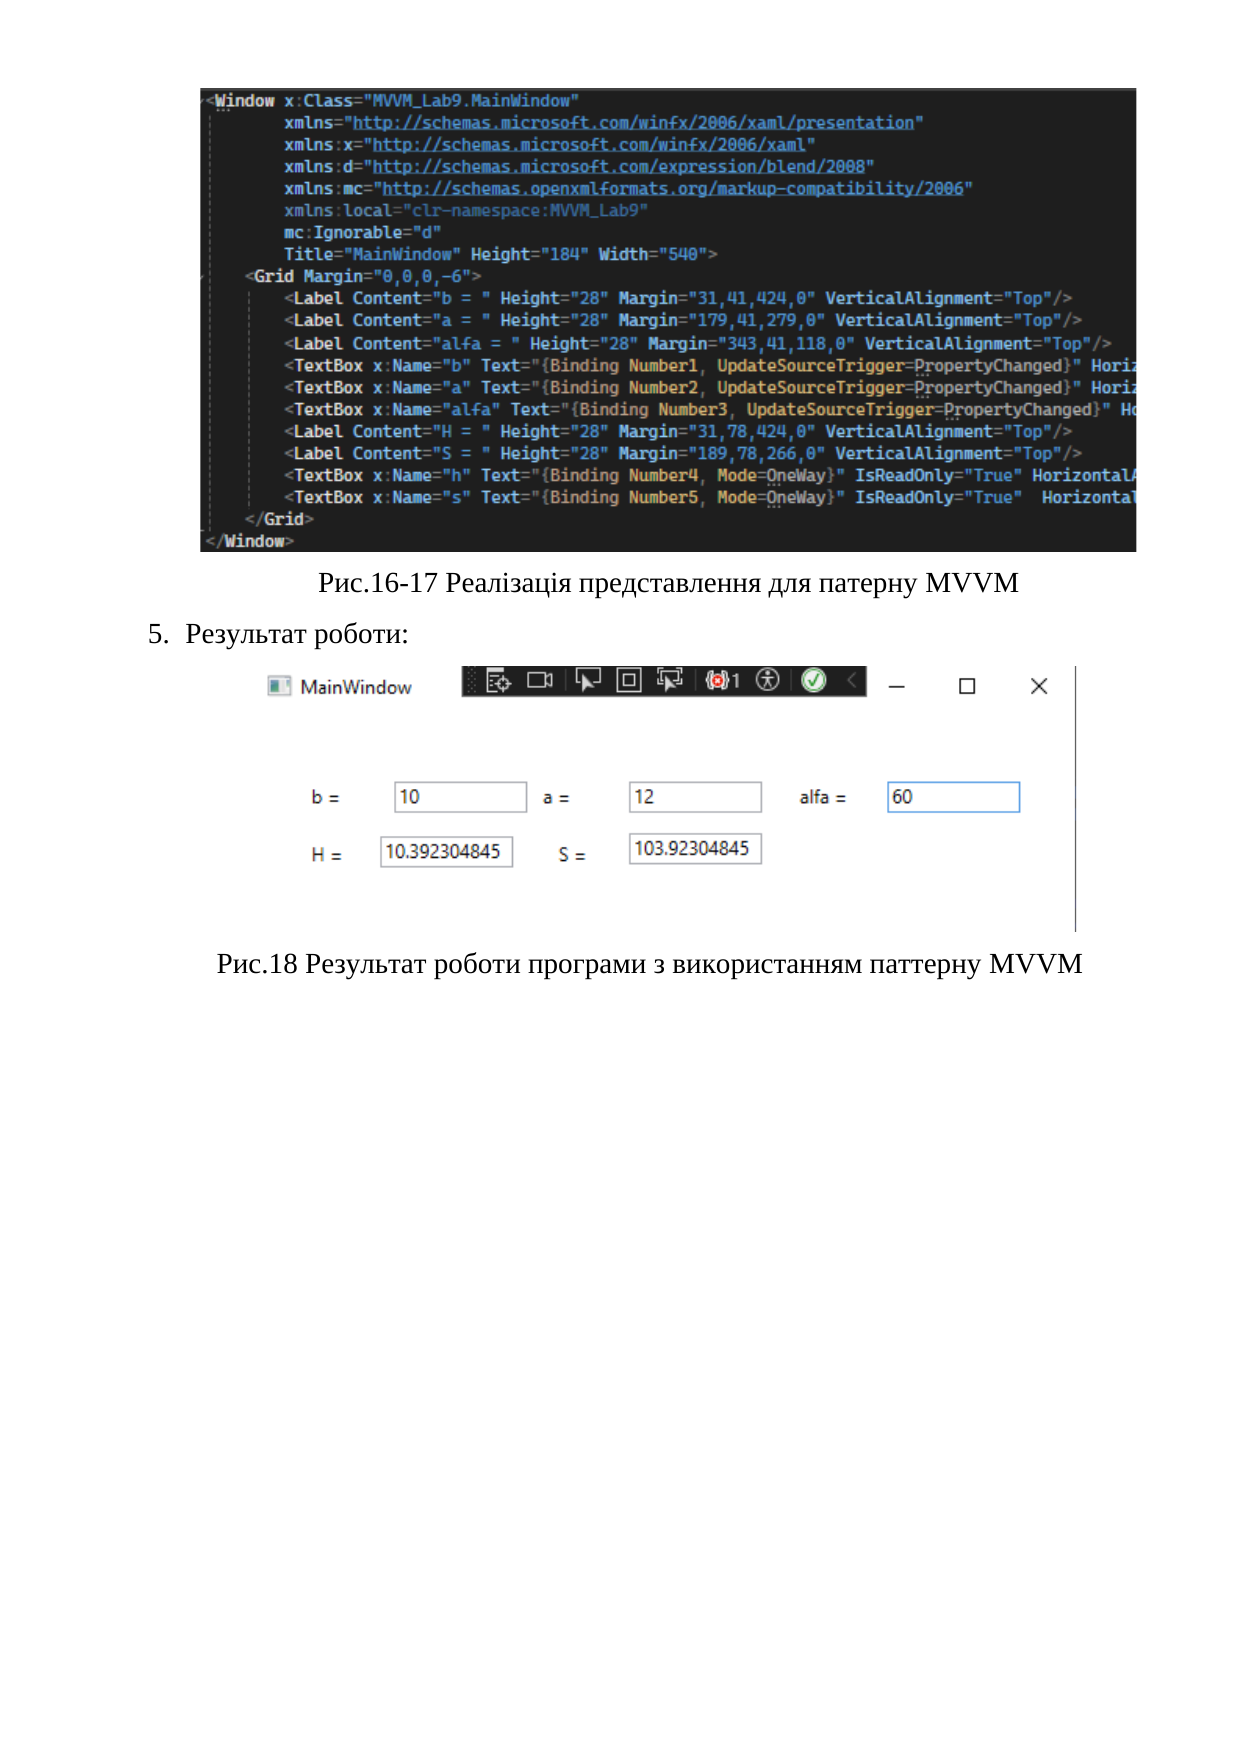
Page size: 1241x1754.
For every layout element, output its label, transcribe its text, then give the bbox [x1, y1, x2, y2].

text Рис.18 Результат роботи програми з використанням паттерну MVVM [148, 946, 1152, 980]
text Рис.16-17 Реалізація представлення для патерну MVVM [185, 566, 1152, 599]
picture [200, 88, 1137, 552]
picture [260, 666, 1077, 932]
list Результат роботи: [148, 616, 1152, 649]
